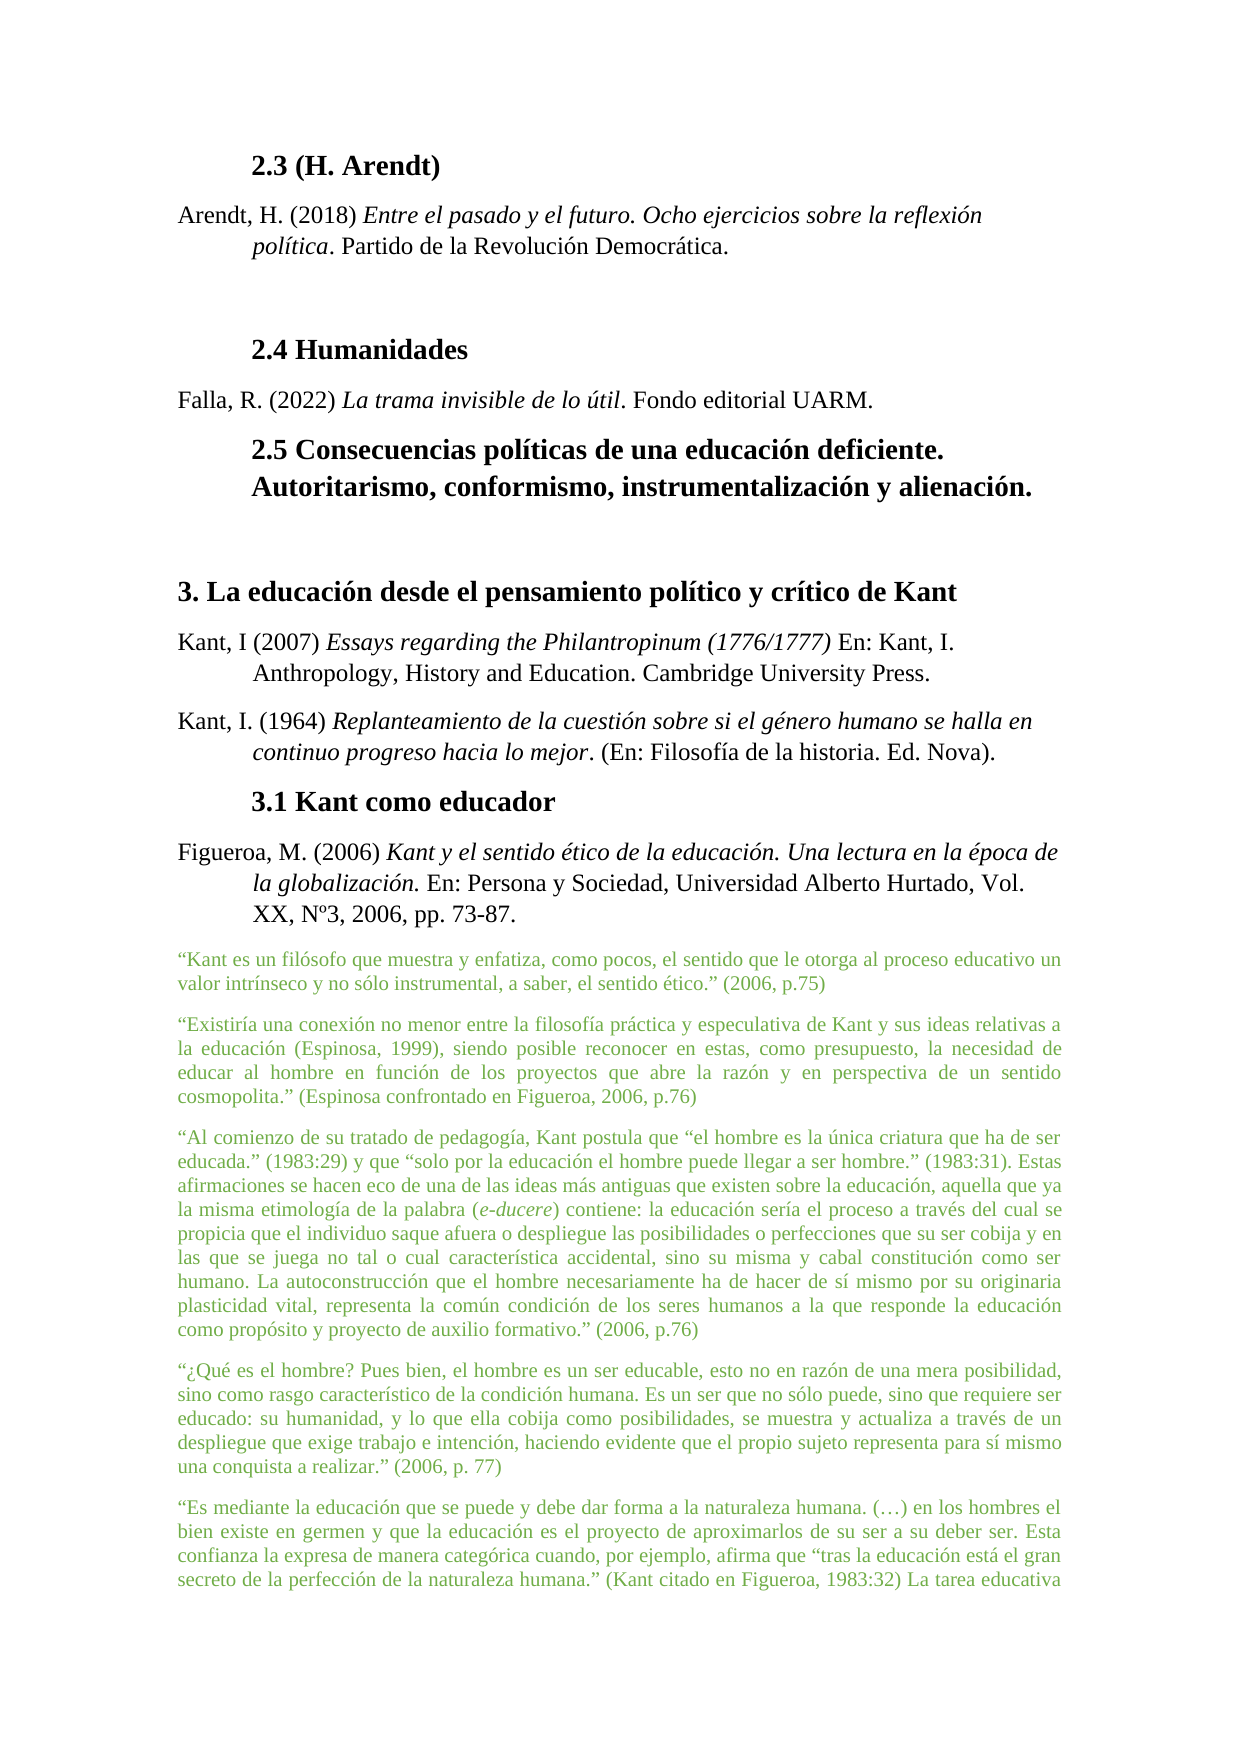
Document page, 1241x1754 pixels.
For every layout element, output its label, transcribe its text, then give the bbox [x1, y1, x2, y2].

text 3.1 Kant como educador [177, 784, 1063, 818]
text “¿Qué es el hombre? Pues bien, el hombre es un ser educable, esto no en razón de una mera posibilidad, sino como rasgo característico de la condición humana. Es un ser que no sólo puede, sino que requiere ser educado: su humanidad, y lo que ella cobija como posibilidades, se muestra y actualiza a través de un despliegue que exige trabajo e intención, haciendo evidente que el propio sujeto representa para sí mismo una conquista a realizar.” (2006, p. 77) [177, 1358, 1063, 1478]
text Kant, I. (1964) Replanteamiento de la cuestión sobre si el género humano se halla en continuo progreso hacia lo mejor. (En: Filosofía de la historia. Ed. Nova). [177, 706, 1063, 766]
text “Kant es un filósofo que muestra y enfatiza, como pocos, el sentido que le otorga al proceso educativo un valor intrínseco y no sólo instrumental, a saber, el sentido ético.” (2006, p.75) [177, 947, 1063, 995]
text Arendt, H. (2018) Entre el pasado y el futuro. Ocho ejercicios sobre la reflexión política. Partido de la Revolución Democrática. [177, 200, 1063, 260]
text “Al comienzo de su tratado de pedagogía, Kant postula que “el hombre es la única criatura que ha de ser educada.” (1983:29) y que “solo por la educación el hombre puede llegar a ser hombre.” (1983:31). Estas afirmaciones se hacen eco de una de las ideas más antiguas que existen sobre la educación, aquella que ya la misma etimología de la palabra (e-ducere) contiene: la educación sería el proceso a través del cual se propicia que el individuo saque afuera o despliegue las posibilidades o perfecciones que su ser cobija y en las que se juega no tal o cual característica accidental, sino su misma y cabal constitución como ser humano. La autoconstrucción que el hombre necesariamente ha de hacer de sí mismo por su originaria plasticidad vital, representa la común condición de los seres humanos a la que responde la educación como propósito y proyecto de auxilio formativo.” (2006, p.76) [177, 1125, 1063, 1341]
text Falla, R. (2022) La trama invisible de lo útil. Fondo editorial UARM. [177, 385, 1063, 413]
text “Existiría una conexión no menor entre la filosofía práctica y especulativa de Kant y sus ideas relativas a la educación (Espinosa, 1999), siendo posible reconocer en estas, como presupuesto, la necesidad de educar al hombre en función de los proyectos que abre la razón y en perspectiva de un sentido cosmopolita.” (Espinosa confrontado en Figueroa, 2006, p.76) [177, 1012, 1063, 1108]
text 2.3 (H. Arendt) [177, 148, 1063, 181]
text 2.4 Humanidades [177, 332, 1063, 366]
text 3. La educación desde el pensamiento político y crítico de Kant [177, 574, 1063, 608]
text Kant, I (2007) Essays regarding the Philantropinum (1776/1777) En: Kant, I. Anthropology, History and Education. Cambridge University Press. [177, 627, 1063, 687]
text Figueroa, M. (2006) Kant y el sentido ético de la educación. Una lectura en la época de la globalización. En: Persona y Sociedad, Universidad Alberto Hurtado, Vol. XX, Nº3, 2006, pp. 73-87. [177, 837, 1063, 928]
text 2.5 Consecuencias políticas de una educación deficiente. Autoritarismo, conformismo, instrumentalización y alienación. [251, 432, 1063, 502]
